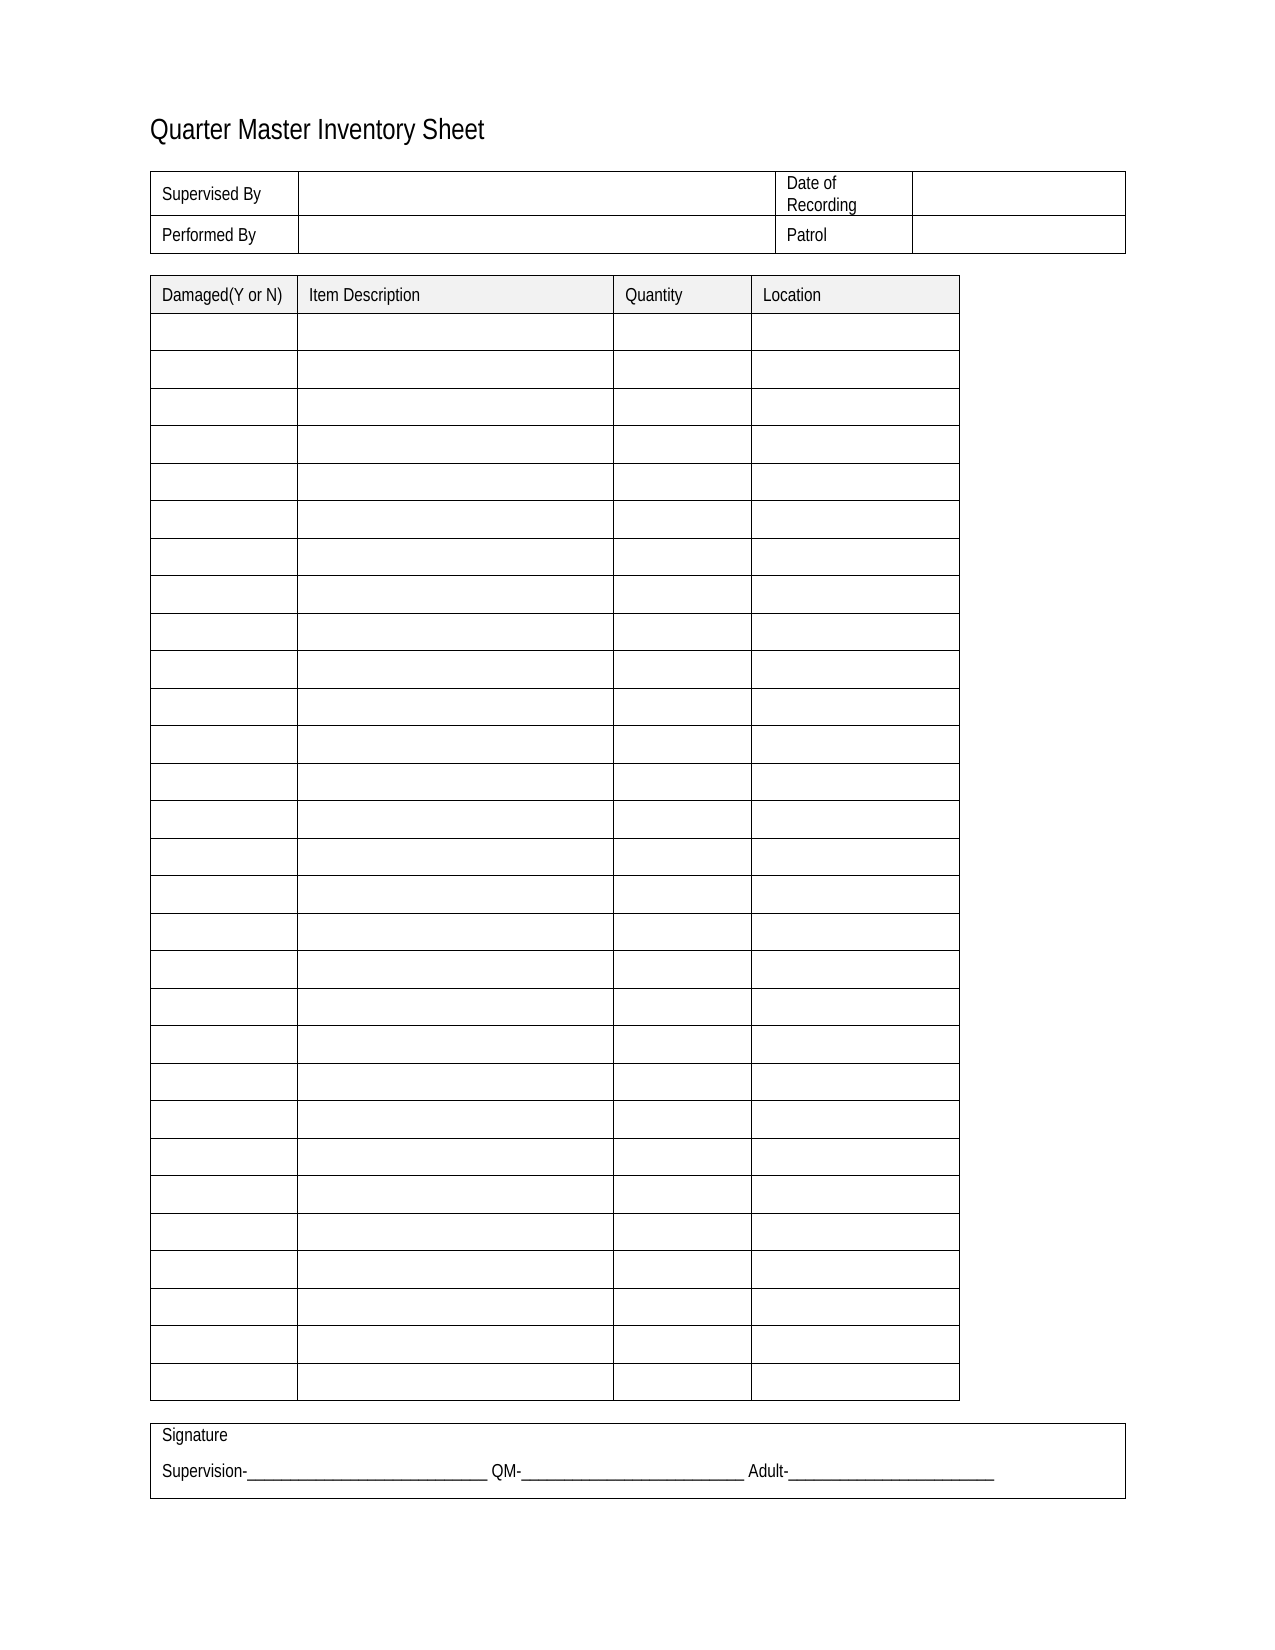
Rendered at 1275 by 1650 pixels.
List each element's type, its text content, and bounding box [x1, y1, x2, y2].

table_cell [752, 1176, 959, 1213]
table_cell [752, 1251, 959, 1288]
table_cell [614, 314, 751, 350]
table_cell [752, 726, 959, 763]
table_cell [298, 426, 613, 463]
table_cell [752, 1214, 959, 1250]
table_cell Patrol [776, 216, 912, 253]
table_cell [614, 1214, 751, 1250]
table_cell [614, 914, 751, 950]
table_cell [298, 801, 613, 838]
table_cell [752, 839, 959, 875]
table_cell [151, 1251, 297, 1288]
table_cell [614, 1251, 751, 1288]
table_cell [151, 314, 297, 350]
table_cell [151, 576, 297, 613]
table_cell [298, 1326, 613, 1363]
table_cell [614, 389, 751, 425]
table_header Supervised By [151, 172, 298, 215]
table_cell [151, 1176, 297, 1213]
table_cell Supervision-____________________________ QM-__________________________ Adult-________________________ [151, 1460, 1125, 1498]
table_cell [151, 614, 297, 650]
table_cell [614, 576, 751, 613]
table_cell [614, 951, 751, 988]
table_cell [298, 576, 613, 613]
table_cell [151, 1064, 297, 1100]
table_cell [298, 1064, 613, 1100]
table_cell [151, 1026, 297, 1063]
table_cell [298, 1026, 613, 1063]
table_cell [299, 216, 775, 253]
table_cell [298, 951, 613, 988]
table_cell [614, 839, 751, 875]
subtitle Quarter Master Inventory Sheet [150, 112, 1125, 146]
table_cell [298, 1176, 613, 1213]
table_cell [752, 914, 959, 950]
table_cell [614, 801, 751, 838]
table_cell [298, 839, 613, 875]
table_cell [151, 989, 297, 1025]
table_cell [614, 1026, 751, 1063]
table_cell [614, 426, 751, 463]
table_cell [298, 914, 613, 950]
table_cell [151, 726, 297, 763]
table_cell [614, 501, 751, 538]
table_cell [614, 351, 751, 388]
table_cell [752, 651, 959, 688]
table_cell [151, 876, 297, 913]
table_cell [614, 1326, 751, 1363]
table_cell [752, 689, 959, 725]
table_cell [298, 1364, 613, 1400]
table_cell [752, 426, 959, 463]
table_cell [151, 389, 297, 425]
table_cell [614, 1101, 751, 1138]
table_cell [151, 1326, 297, 1363]
table_cell [752, 951, 959, 988]
table_cell [298, 539, 613, 575]
table_cell [151, 464, 297, 500]
table_cell [913, 216, 1125, 253]
table_cell [298, 1139, 613, 1175]
table_header Location [752, 276, 959, 313]
table_cell [752, 1364, 959, 1400]
table_cell [752, 351, 959, 388]
table_cell [614, 539, 751, 575]
table_cell [614, 764, 751, 800]
table_cell [752, 764, 959, 800]
table_header [913, 172, 1125, 215]
table_cell [298, 1101, 613, 1138]
table_cell [614, 464, 751, 500]
table_cell [151, 951, 297, 988]
table_cell [151, 539, 297, 575]
table_cell [752, 1289, 959, 1325]
table_cell [151, 1364, 297, 1400]
table_cell [151, 689, 297, 725]
table_cell [752, 314, 959, 350]
table_cell [298, 1251, 613, 1288]
table_cell [752, 876, 959, 913]
table_cell [614, 1176, 751, 1213]
table_cell [151, 1289, 297, 1325]
table_cell [752, 1326, 959, 1363]
table_cell [151, 1101, 297, 1138]
table_header Date of Recording [776, 172, 912, 215]
table_cell [298, 501, 613, 538]
table_cell [614, 614, 751, 650]
table_header Signature [151, 1424, 1125, 1460]
table_cell [151, 501, 297, 538]
table_cell [752, 389, 959, 425]
table_cell [752, 539, 959, 575]
table_cell [298, 989, 613, 1025]
table_cell [298, 351, 613, 388]
table_cell [298, 764, 613, 800]
table_cell [752, 1101, 959, 1138]
table_cell [614, 1289, 751, 1325]
table_cell [752, 614, 959, 650]
table_cell [298, 1289, 613, 1325]
table_header Item Description [298, 276, 613, 313]
table_cell [752, 464, 959, 500]
table_cell [298, 314, 613, 350]
table_cell [151, 764, 297, 800]
table_cell [614, 1364, 751, 1400]
table_cell Performed By [151, 216, 298, 253]
table_cell [151, 1139, 297, 1175]
table_header Damaged(Y or N) [151, 276, 297, 313]
table_cell [614, 689, 751, 725]
table_cell [298, 1214, 613, 1250]
table_cell [151, 801, 297, 838]
table_cell [298, 389, 613, 425]
table_cell [614, 726, 751, 763]
table_header [299, 172, 775, 215]
table_cell [752, 1139, 959, 1175]
table_cell [752, 801, 959, 838]
table_cell [298, 464, 613, 500]
table_cell [298, 614, 613, 650]
table_cell [298, 876, 613, 913]
table_cell [151, 426, 297, 463]
table_cell [614, 651, 751, 688]
table_cell [151, 1214, 297, 1250]
table_cell [752, 1026, 959, 1063]
table_cell [752, 989, 959, 1025]
table_cell [151, 351, 297, 388]
table_cell [614, 1139, 751, 1175]
table_cell [752, 501, 959, 538]
table_cell [752, 1064, 959, 1100]
table_cell [298, 726, 613, 763]
table_header Quantity [614, 276, 751, 313]
table_cell [298, 689, 613, 725]
table_cell [151, 914, 297, 950]
table_cell [151, 651, 297, 688]
table_cell [151, 839, 297, 875]
table_cell [614, 1064, 751, 1100]
table_cell [752, 576, 959, 613]
table_cell [614, 989, 751, 1025]
table_cell [298, 651, 613, 688]
table_cell [614, 876, 751, 913]
